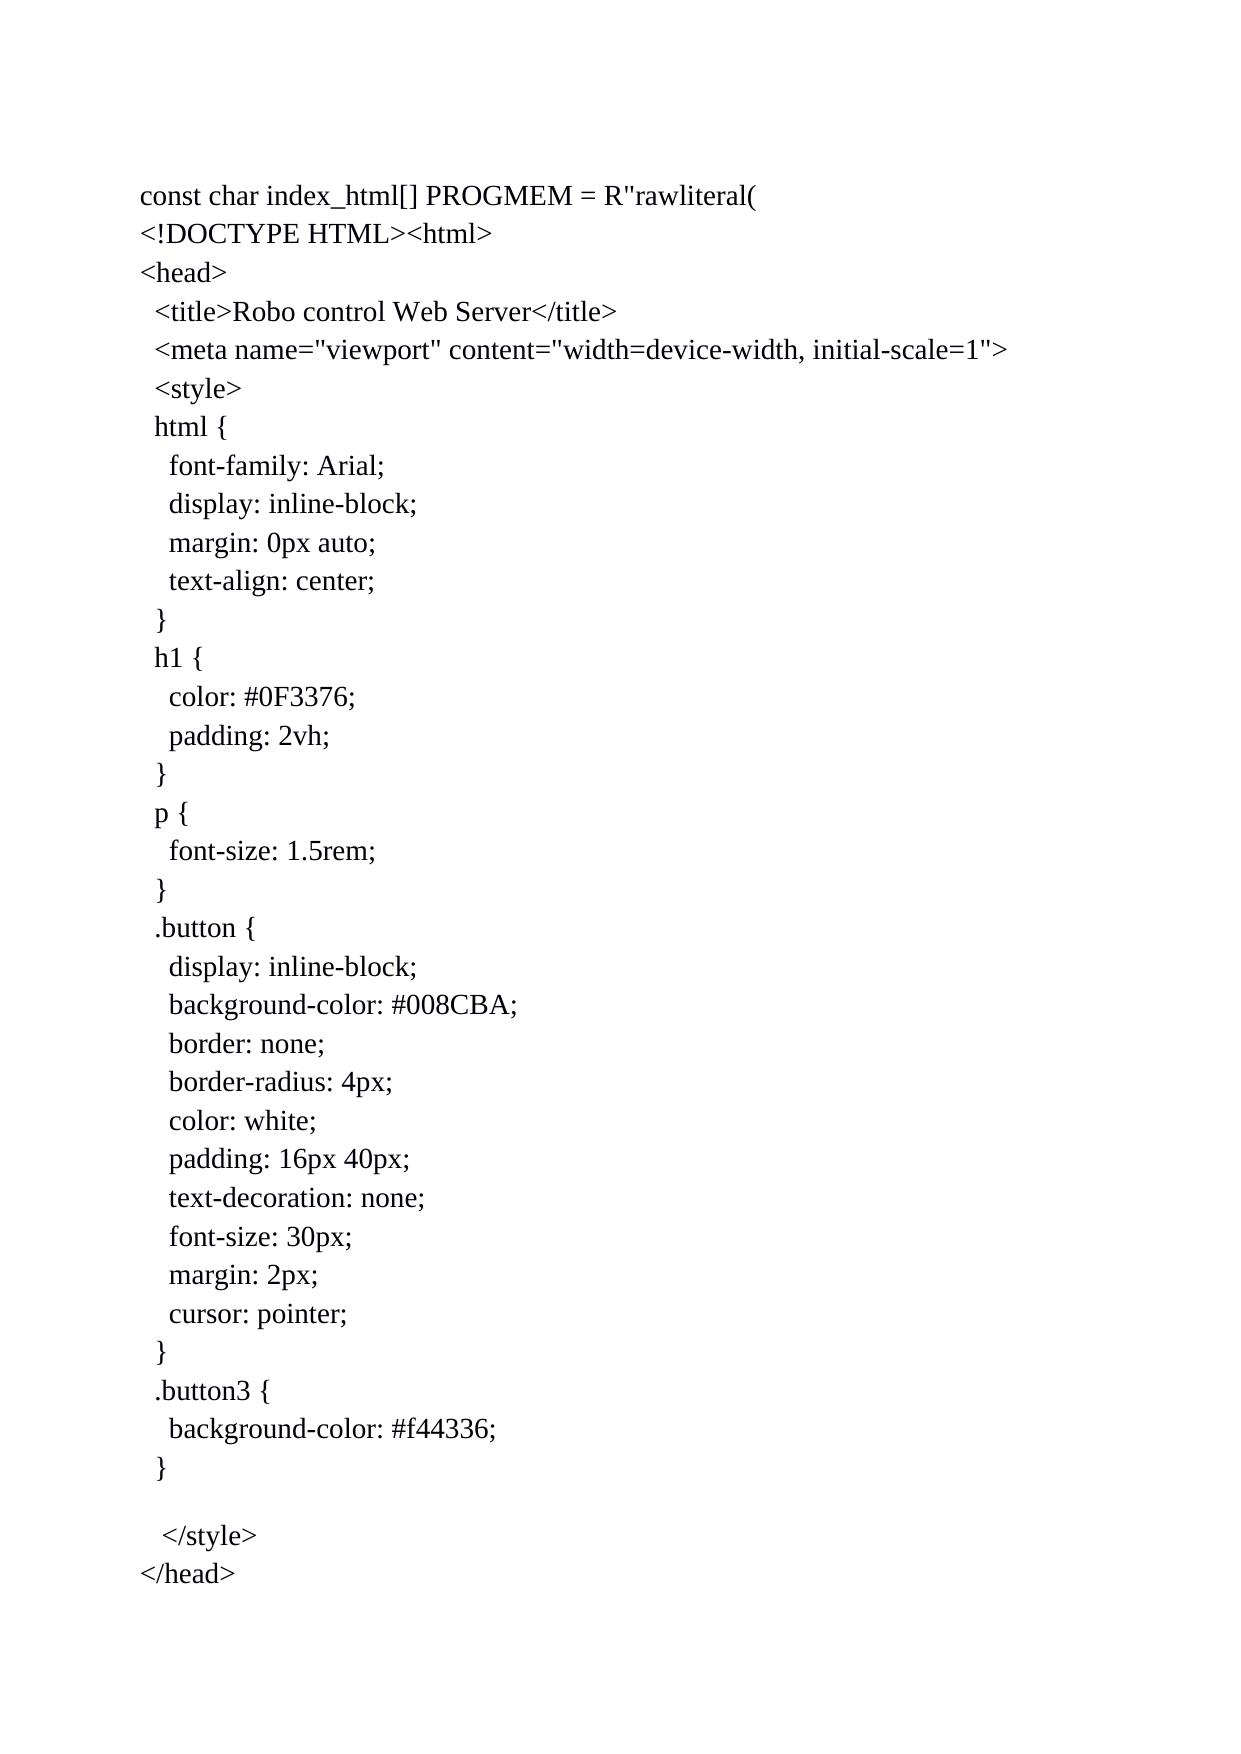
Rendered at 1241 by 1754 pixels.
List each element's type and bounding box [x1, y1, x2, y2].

text [139, 139, 1134, 1483]
text [139, 1518, 1134, 1590]
